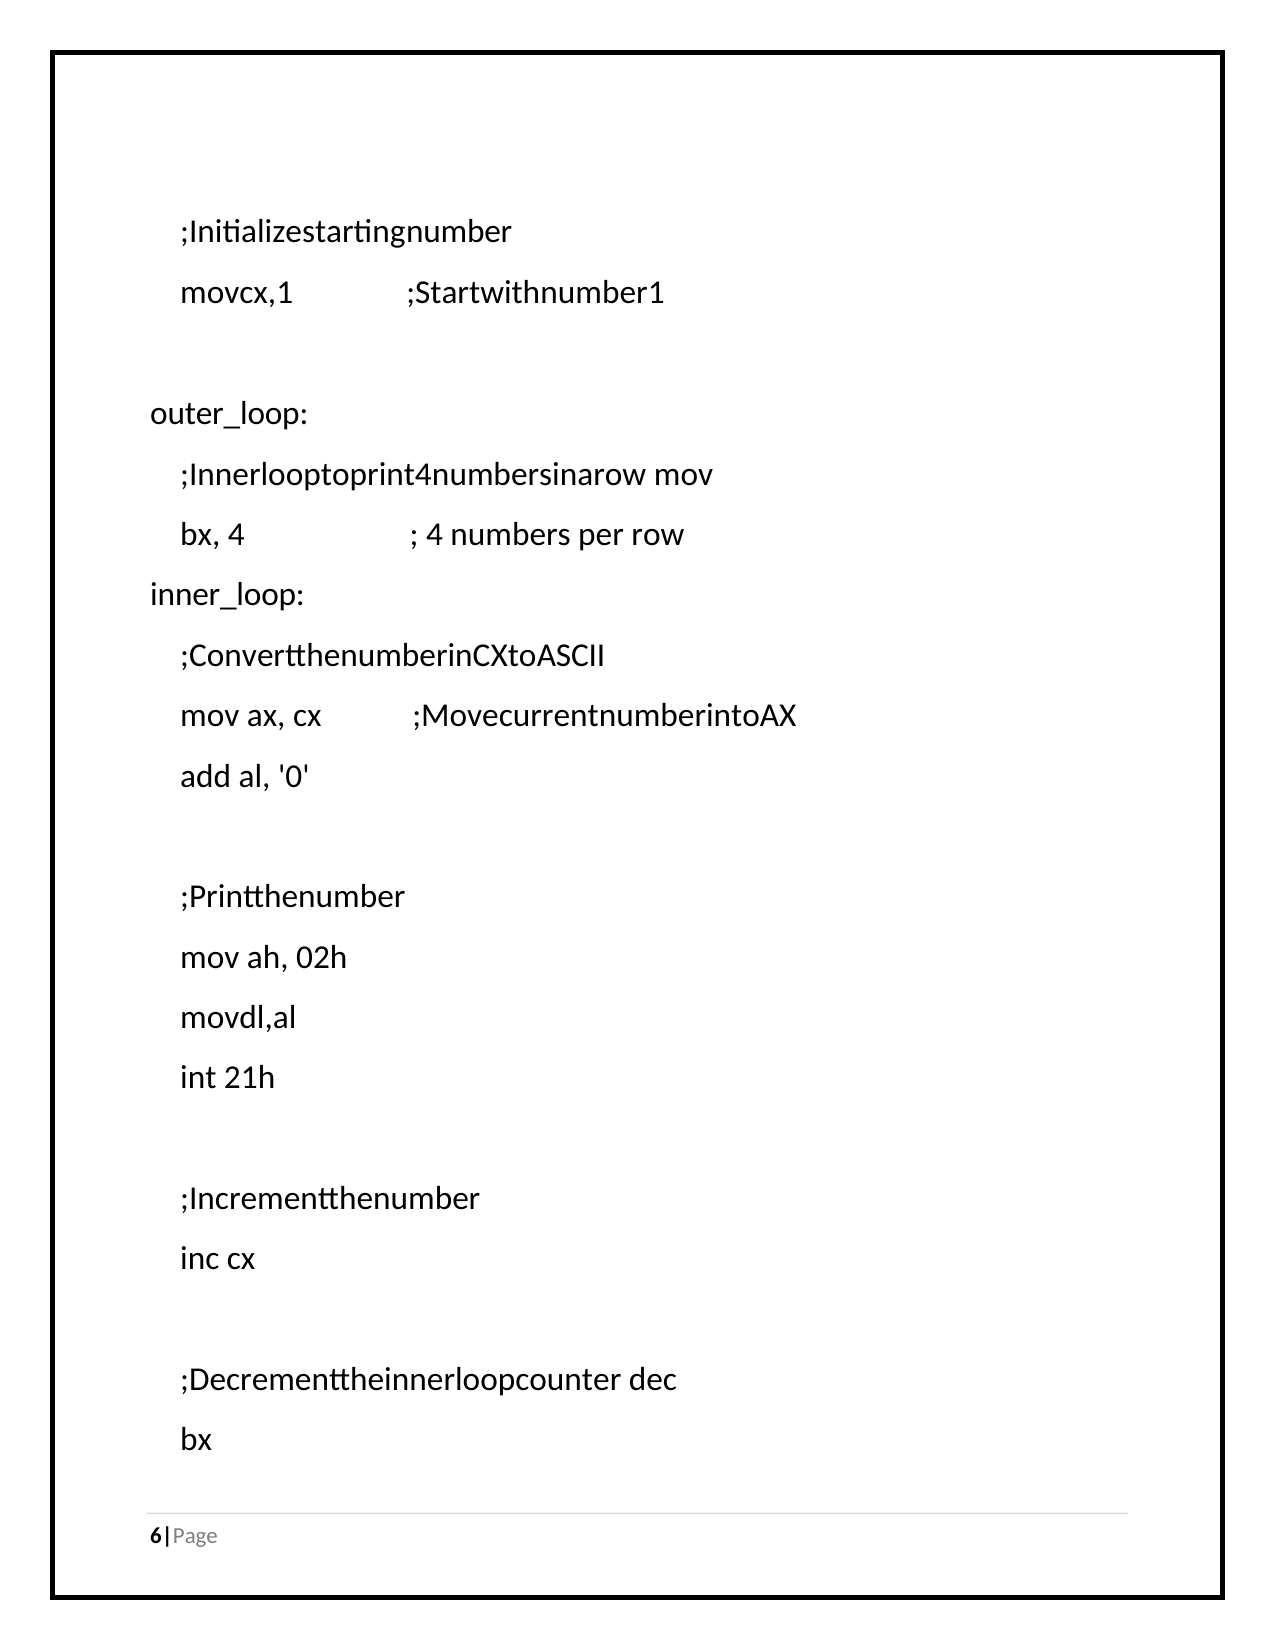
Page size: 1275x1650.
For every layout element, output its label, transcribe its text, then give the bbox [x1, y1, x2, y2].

text ;Innerlooptoprint4numbersinarow mov bx, 4 ; 4 numbers per row [180, 453, 714, 554]
text movcx,1 ;Startwithnumber1 [180, 271, 1139, 312]
text ;Initializestartingnumber [180, 210, 1139, 251]
text ;Decrementtheinnerloopcounter dec bx [180, 1358, 702, 1458]
text ;Incrementthenumber inc cx [180, 1177, 511, 1278]
text inner_loop: [150, 573, 1139, 614]
text outer_loop: [150, 392, 1139, 433]
text ;Printthenumber mov ah, 02h [180, 875, 433, 976]
text mov ax, cx ;MovecurrentnumberintoAX add al, '0' [180, 694, 834, 795]
text ;ConvertthenumberinCXtoASCII [180, 634, 1139, 674]
text movdl,al int 21h [180, 996, 328, 1097]
